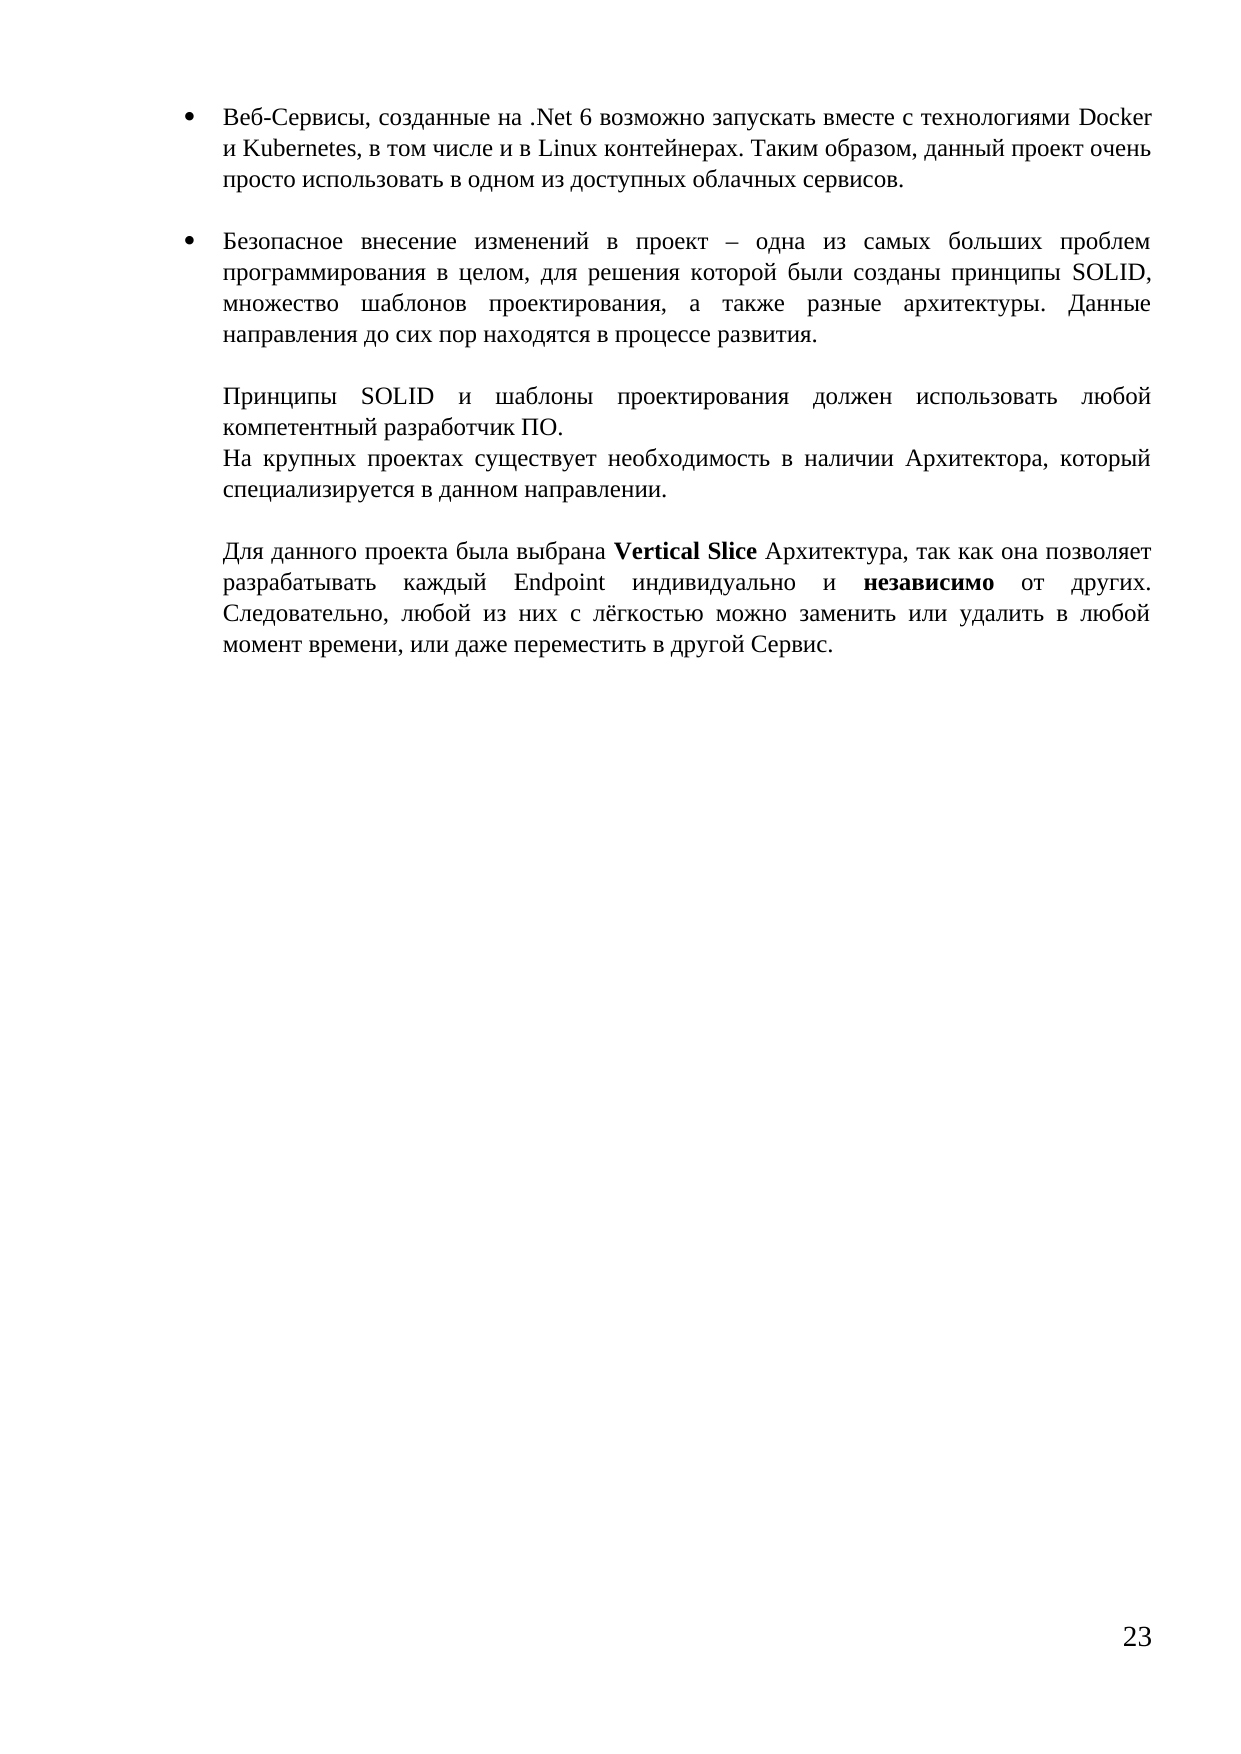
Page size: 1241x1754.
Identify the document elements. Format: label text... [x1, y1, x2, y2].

list На крупных проектах существует необходимость в наличии Архитектора, который специализируется в данном направлении. [223, 443, 1152, 503]
list Безопасное внесение изменений в проект – одна из самых больших проблем программирования в целом, для решения которой были созданы принципы SOLID, множество шаблонов проектирования, а также разные архитектуры. Данные направления до сих пор находятся в процессе развития. [185, 226, 1152, 348]
list Принципы SOLID и шаблоны проектирования должен использовать любой компетентный разработчик ПО. [223, 381, 1152, 441]
list Веб-Сервисы, созданные на .Net 6 возможно запускать вместе с технологиями Docker и Kubernetes, в том числе и в Linux контейнерах. Таким образом, данный проект очень просто использовать в одном из доступных облачных сервисов. [185, 102, 1152, 193]
list Для данного проекта была выбрана Vertical Slice Архитектура, так как она позволяет разрабатывать каждый Endpoint индивидуально и независимо от других. Следовательно, любой из них с лёгкостью можно заменить или удалить в любой момент времени, или даже переместить в другой Сервис. [223, 536, 1152, 658]
